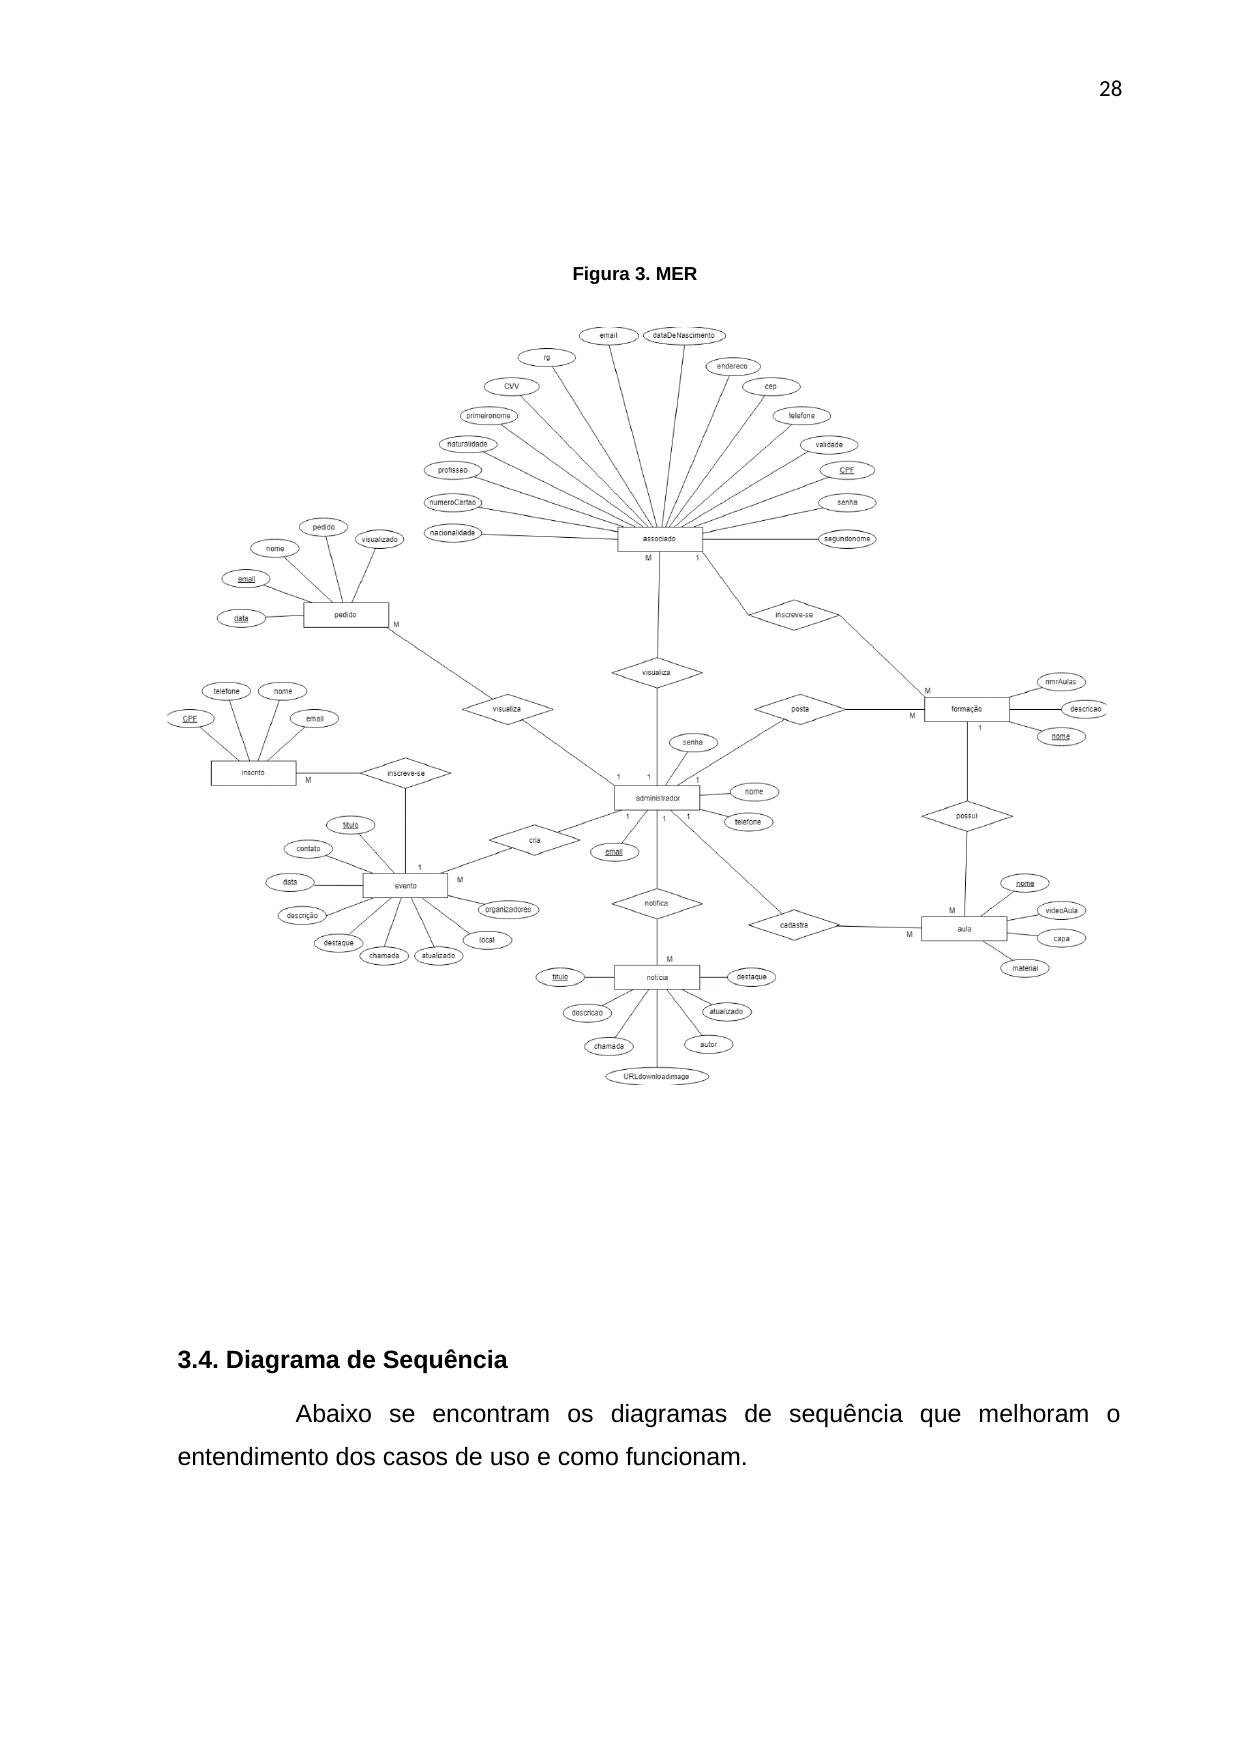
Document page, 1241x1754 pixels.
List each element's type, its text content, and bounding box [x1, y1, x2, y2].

list Abaixo se encontram os diagramas de sequência que melhoram o entendimento dos casos de uso e como funcionam. [177, 1399, 1122, 1471]
picture [165, 327, 1107, 1083]
text 3.4. Diagrama de Sequência [177, 1345, 1122, 1374]
